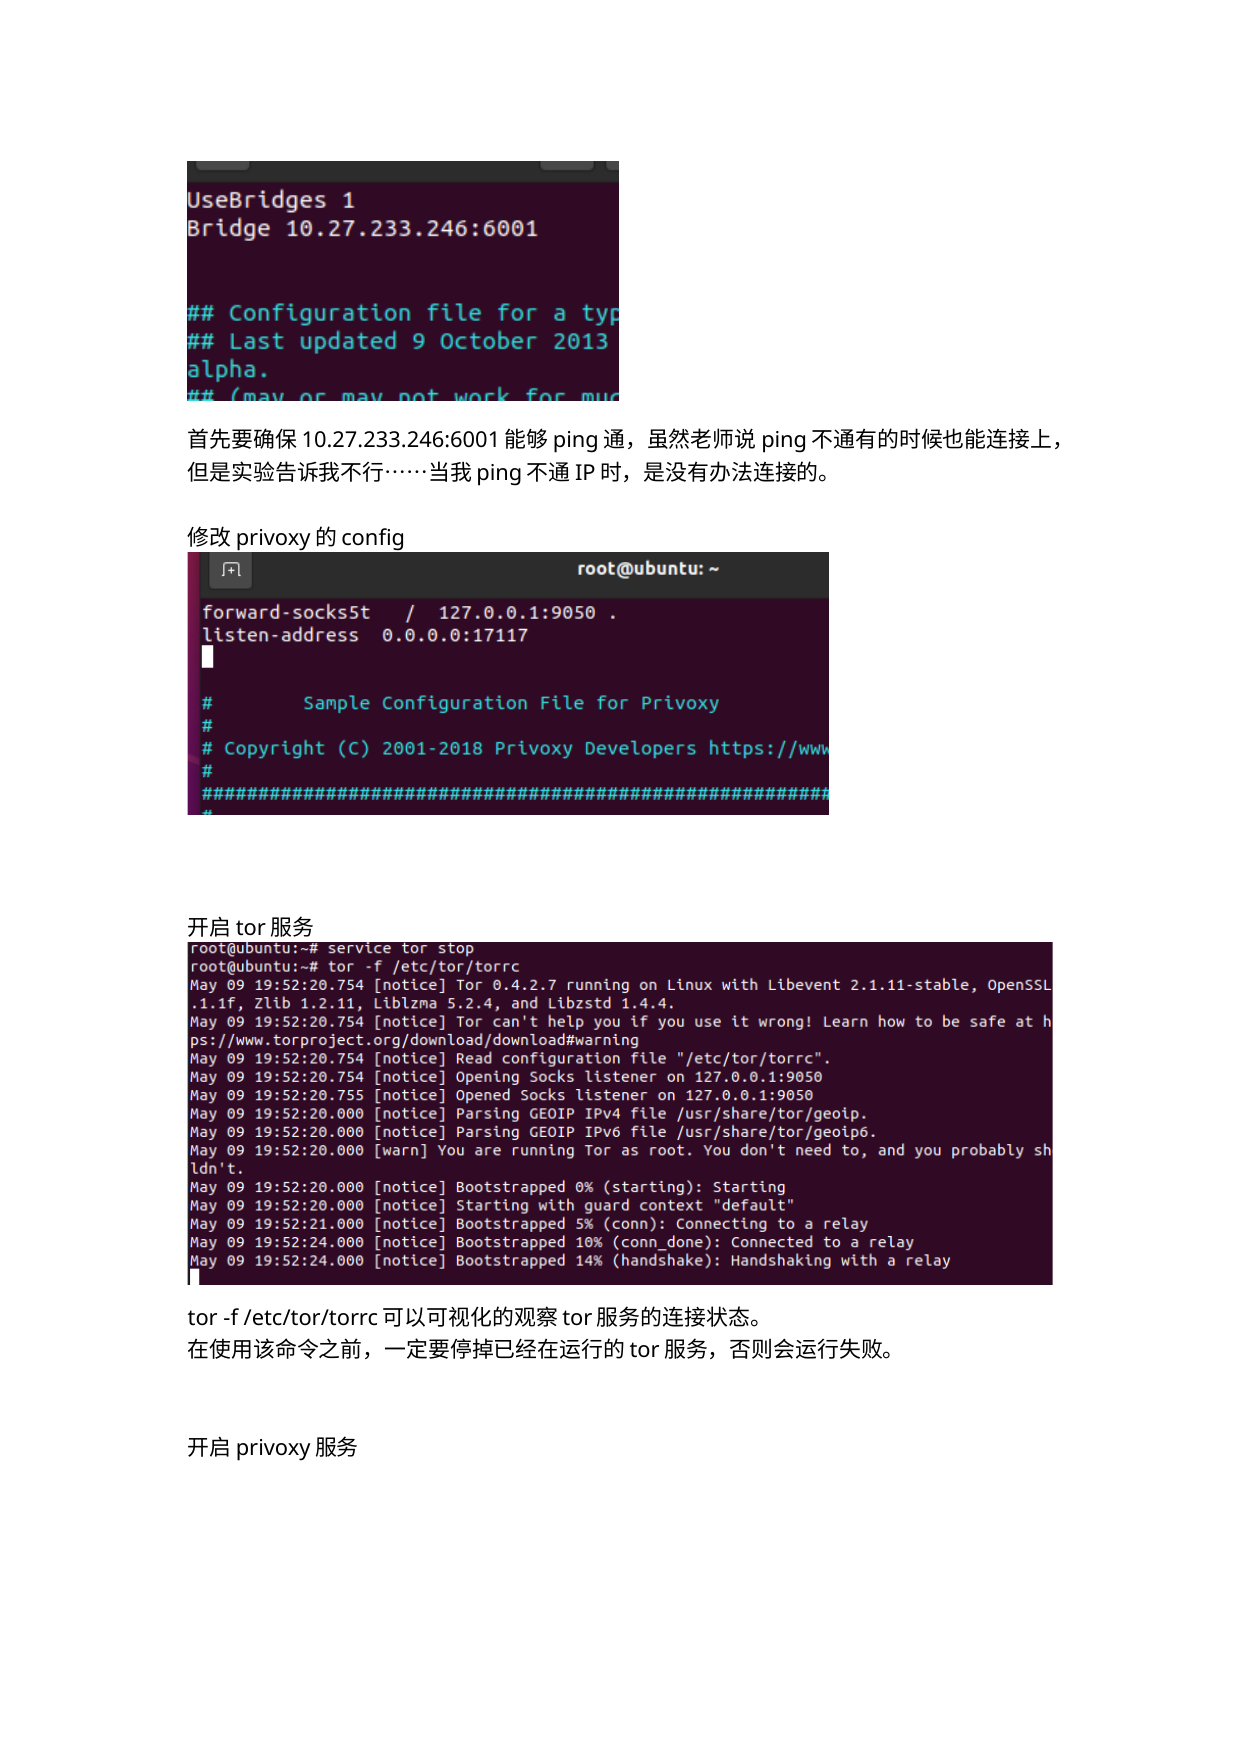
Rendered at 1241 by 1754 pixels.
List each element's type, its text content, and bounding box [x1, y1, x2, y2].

text 开启tor服务 [187, 909, 1053, 942]
text 首先要确保10.27.233.246:6001能够ping通，虽然老师说ping不通有的时候也能连接上，但是实验告诉我不行……当我ping不通IP时，是没有办法连接的。 [187, 422, 1053, 487]
text tor -f /etc/tor/torrc可以可视化的观察tor服务的连接状态。 [187, 1299, 1053, 1332]
text 修改privoxy的config [187, 519, 1053, 552]
text 在使用该命令之前，一定要停掉已经在运行的tor服务，否则会运行失败。 [187, 1332, 1053, 1364]
picture [187, 161, 619, 401]
picture [187, 552, 829, 815]
picture [187, 942, 1053, 1285]
text 开启privoxy服务 [187, 1429, 1053, 1462]
